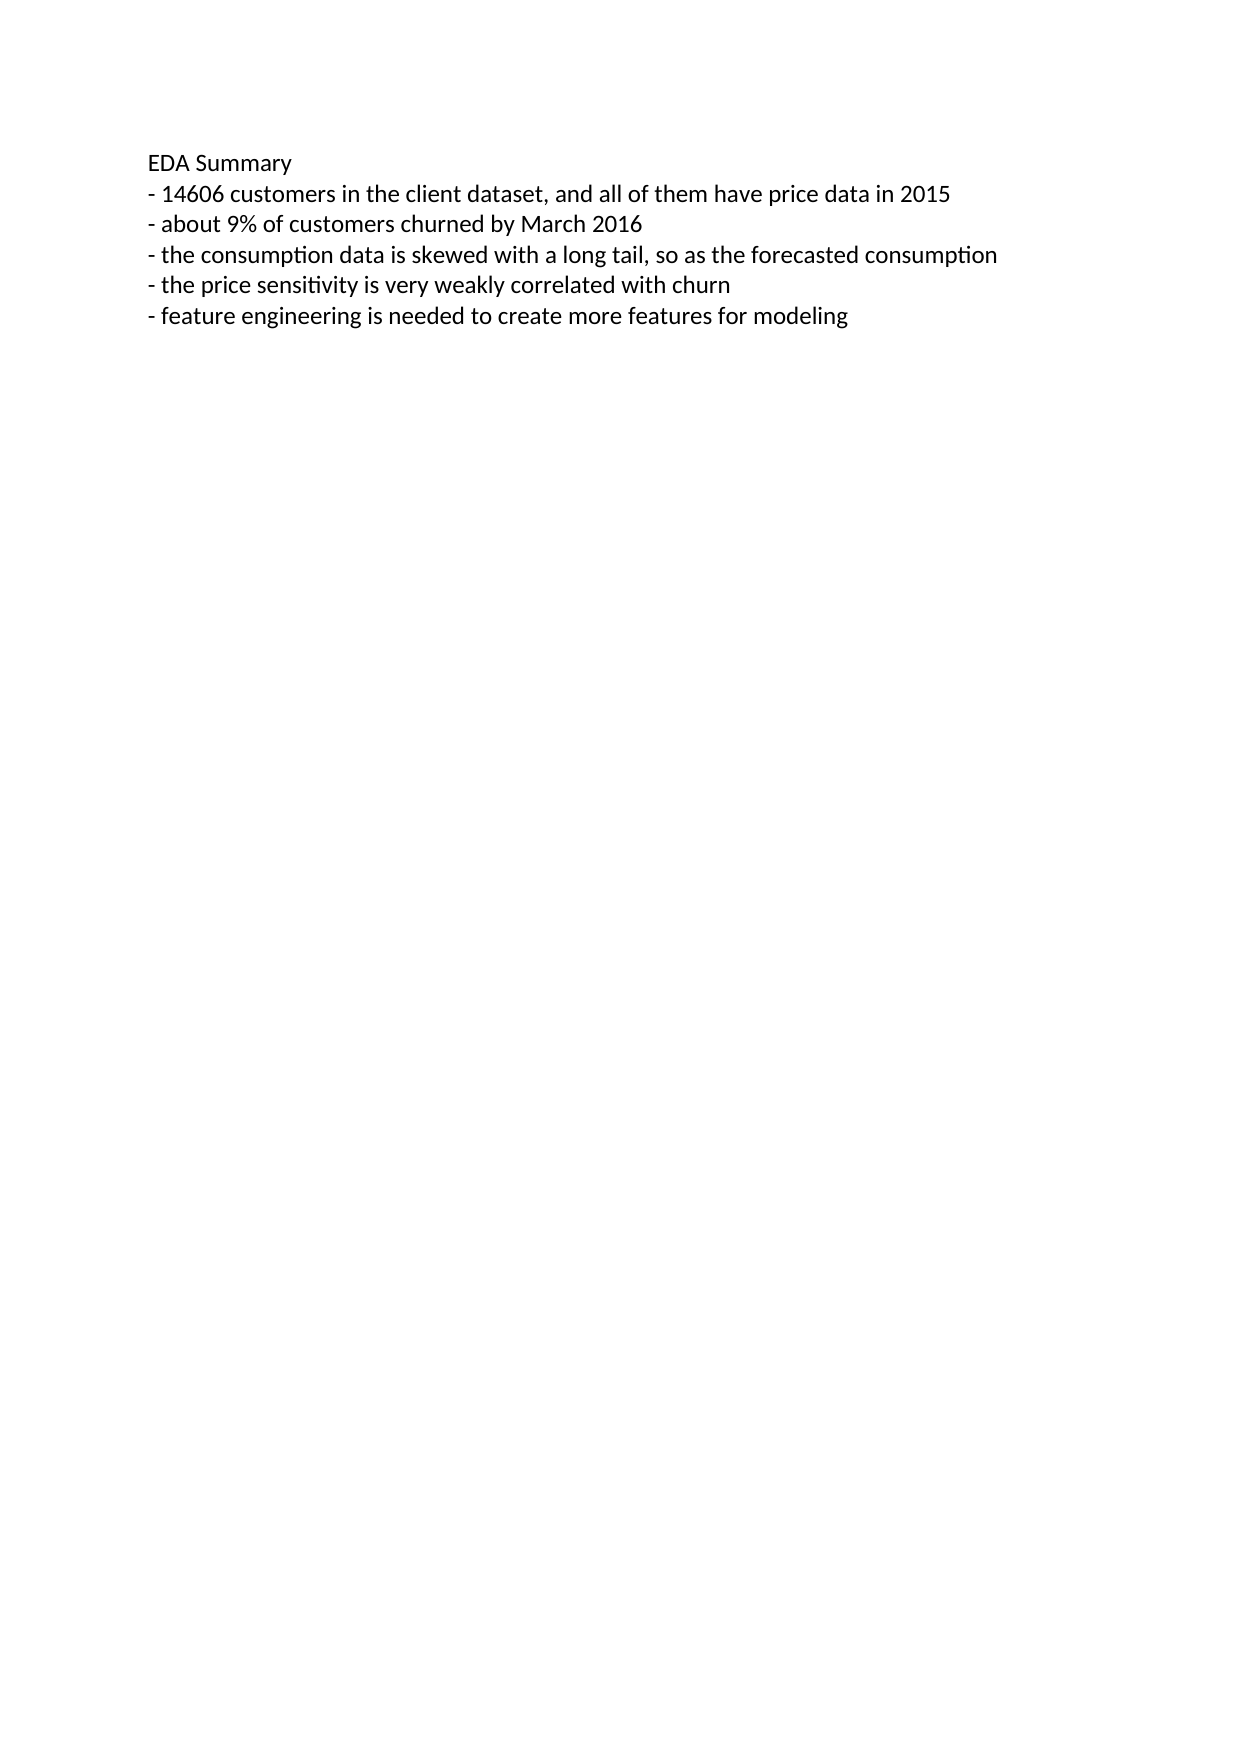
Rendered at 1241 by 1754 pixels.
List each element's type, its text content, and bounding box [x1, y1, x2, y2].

text - about 9% of customers churned by March 2016 [148, 209, 1093, 239]
text - the price sensitivity is very weakly correlated with churn [148, 270, 1093, 300]
text - feature engineering is needed to create more features for modeling [148, 300, 1093, 331]
text - the consumption data is skewed with a long tail, so as the forecasted consumption [148, 239, 1093, 270]
text EDA Summary [148, 148, 1093, 178]
text - 14606 customers in the client dataset, and all of them have price data in 2015 [148, 178, 1093, 209]
